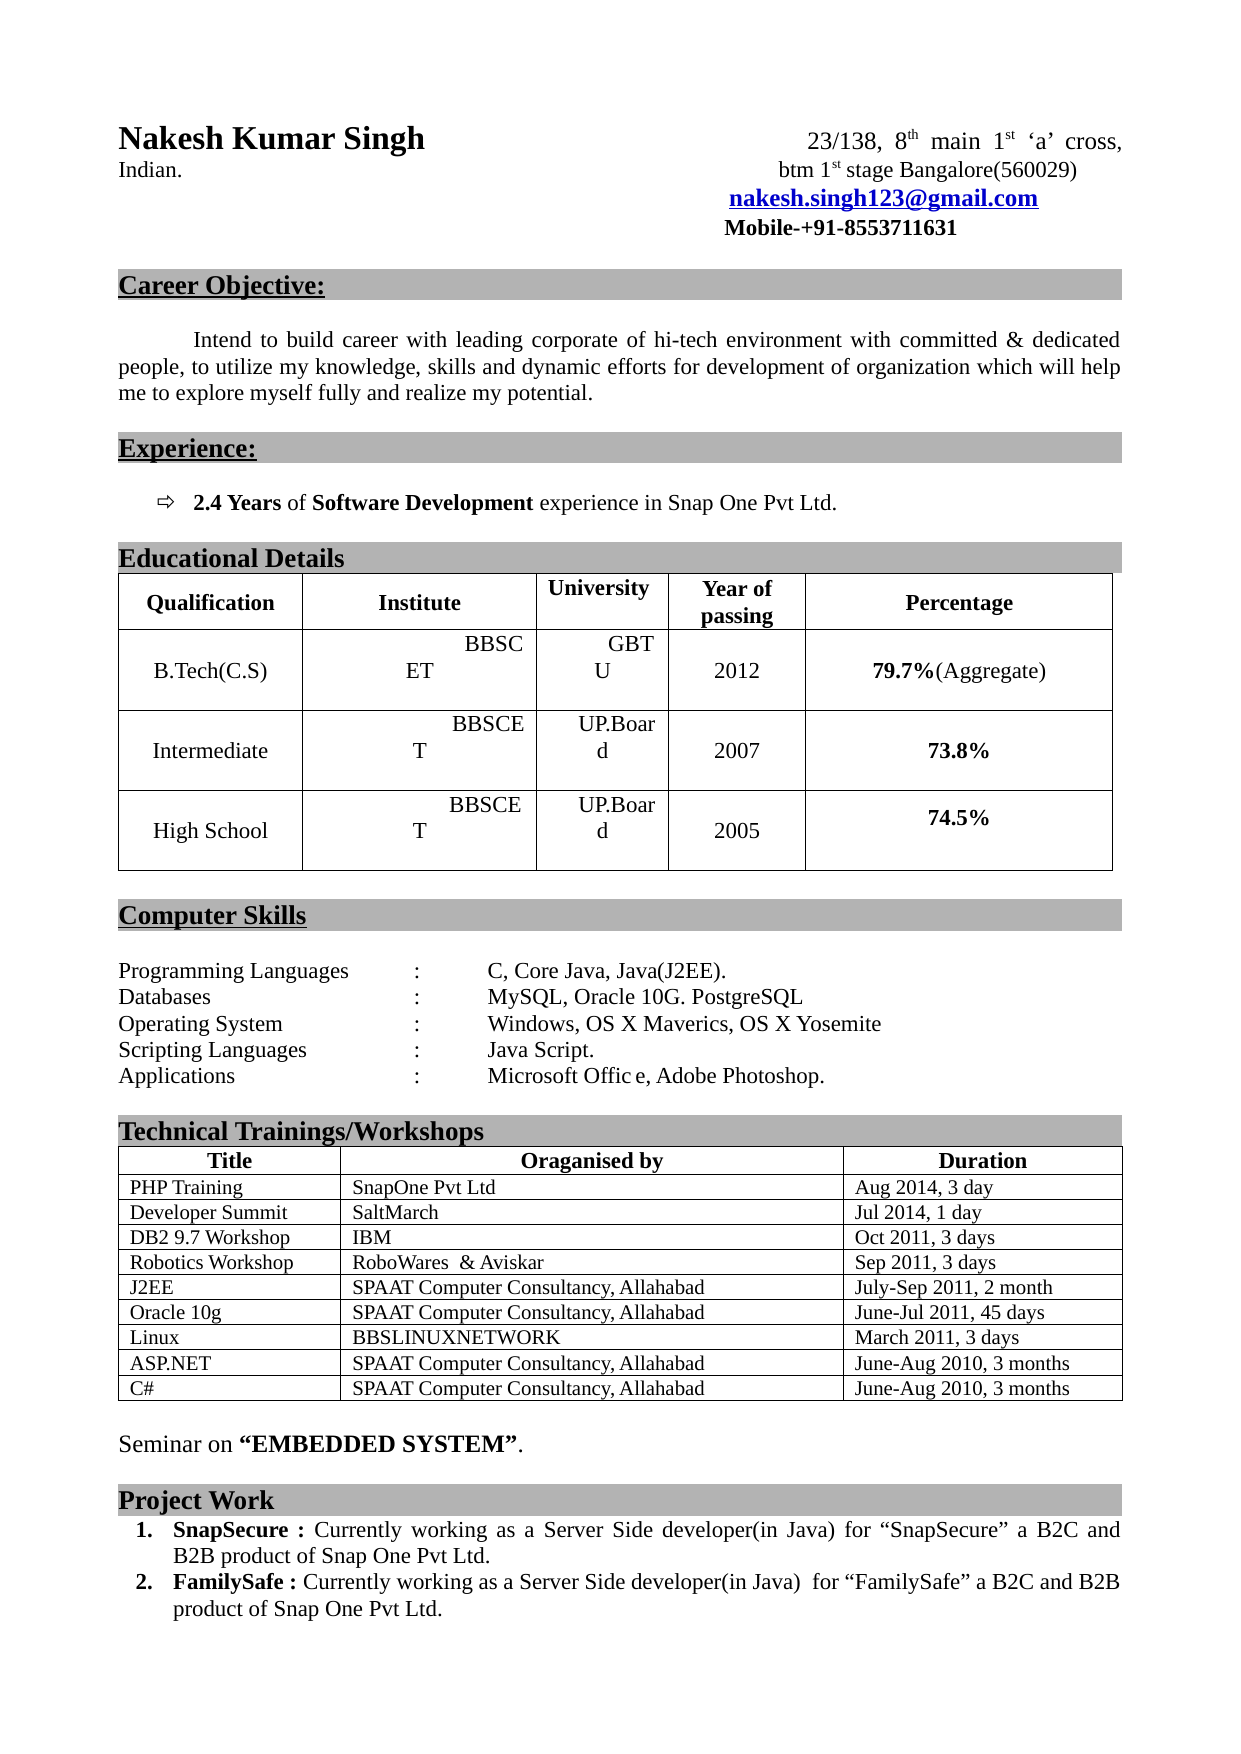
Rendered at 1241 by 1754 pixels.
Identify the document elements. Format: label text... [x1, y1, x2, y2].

table_header Qualification [119, 574, 302, 629]
table_cell BBSCET [303, 711, 536, 789]
table_cell 73.8% [806, 711, 1112, 789]
table_cell 2005 [669, 791, 805, 870]
table_cell Intermediate [119, 711, 302, 789]
table_cell SPAAT Computer Consultancy, [341, 1376, 843, 1399]
table_cell SaltMarch [341, 1200, 843, 1224]
text Technical Trainings/Workshops [118, 1115, 1122, 1146]
table_cell Sep 2011, 3 days [844, 1250, 1122, 1274]
table_cell GBTU [537, 630, 668, 709]
table_cell 74.5% [806, 791, 1112, 870]
text Applications : Microsoft Offic e, Adobe Photoshop. [118, 1062, 1122, 1089]
table_header Oraganised by [341, 1147, 843, 1174]
table_cell June-Aug 2010, 3 months [844, 1350, 1122, 1374]
table_cell IBM [341, 1225, 843, 1249]
table_cell SPAAT Computer Consultancy, [341, 1350, 843, 1374]
table_cell Robotics Workshop [119, 1250, 340, 1274]
text Computer Skills [118, 899, 1122, 931]
table_header Percentage [806, 574, 1112, 629]
text Educational Details [118, 542, 1122, 573]
table_cell Oracle 10g [119, 1300, 340, 1324]
table_header Duration [844, 1147, 1122, 1174]
table_cell 79.7%(Aggregate) [806, 630, 1112, 709]
list 2.4 Years of Software Development experience in Snap One Pvt Ltd. [156, 489, 1122, 516]
text Scripting Languages : Java Script. [118, 1036, 1122, 1062]
text Seminar on “EMBEDDED SYSTEM”. [118, 1429, 1122, 1458]
table_cell March 2011, 3 days [844, 1325, 1122, 1349]
table_header University [537, 574, 668, 629]
table_cell June-Jul 2011, 45 days [844, 1300, 1122, 1324]
table_cell BBSLINUXNETWORK [341, 1325, 843, 1349]
table_cell SPAAT Computer Consultancy, [341, 1300, 843, 1324]
table_header Title [119, 1147, 340, 1174]
text Intend to build career with leading corporate of hi-tech environment with committed & dedicated people, to utilize my knowledge, skills and dynamic efforts for development of organization which will help me to explore myself fully and realize my potential. [118, 327, 1122, 406]
table_cell BBSCET [303, 630, 536, 709]
table_cell UP.Board [537, 711, 668, 789]
table_cell Developer Summit [119, 1200, 340, 1224]
table_cell Jul 2014, 1 day [844, 1200, 1122, 1224]
table_cell RoboWares & Aviskar [341, 1250, 843, 1274]
table_cell PHP Training [119, 1175, 340, 1199]
list FamilySafe : Currently working as a Server Side developer(in Java) for “FamilySafe” a B2C and B2B product of Snap One Pvt Ltd. [135, 1568, 1122, 1621]
text Experience: [118, 432, 1122, 463]
table_cell J2EE [119, 1275, 340, 1299]
text Programming Languages : C, Core Java, Java(J2EE). [118, 957, 1122, 983]
table_cell June-Aug 2010, 3 months [844, 1376, 1122, 1399]
table_header Year of passing [669, 574, 805, 629]
text Career Objective: [118, 269, 1122, 300]
list SnapSecure : Currently working as a Server Side developer(in Java) for “SnapSecure” a B2C and B2B product of Snap One Pvt Ltd. [135, 1516, 1122, 1568]
table_cell B.Tech(C.S) [119, 630, 302, 709]
table_cell 2007 [669, 711, 805, 789]
table_cell DB2 9.7 Workshop [119, 1225, 340, 1249]
table_cell Linux [119, 1325, 340, 1349]
table_cell SPAAT Computer Consultancy, [341, 1275, 843, 1299]
table_cell Oct 2011, 3 days [844, 1225, 1122, 1249]
table_cell ASP.NET [119, 1350, 340, 1374]
table_header Institute [303, 574, 536, 629]
table_cell Aug 2014, 3 day [844, 1175, 1122, 1199]
text Databases : MySQL, Oracle 10G. PostgreSQL [118, 983, 1122, 1010]
table_cell C# [119, 1376, 340, 1399]
text Operating System : Windows, OS X Maverics, OS X Yosemite [118, 1010, 1122, 1036]
table_cell SnapOne Pvt Ltd [341, 1175, 843, 1199]
table_cell 2012 [669, 630, 805, 709]
table_cell High School [119, 791, 302, 870]
table_cell BBSCET [303, 791, 536, 870]
text Project Work [118, 1484, 1122, 1516]
table_cell UP.Board [537, 791, 668, 870]
text Nakesh Kumar Singh 23/138, 8th main 1st ‘a’ cross, Indian. btm 1st stage (560029) nakesh.singh123@gmail.com +91-8553711631 [118, 118, 1122, 240]
table_cell July-Sep 2011, 2 month [844, 1275, 1122, 1299]
